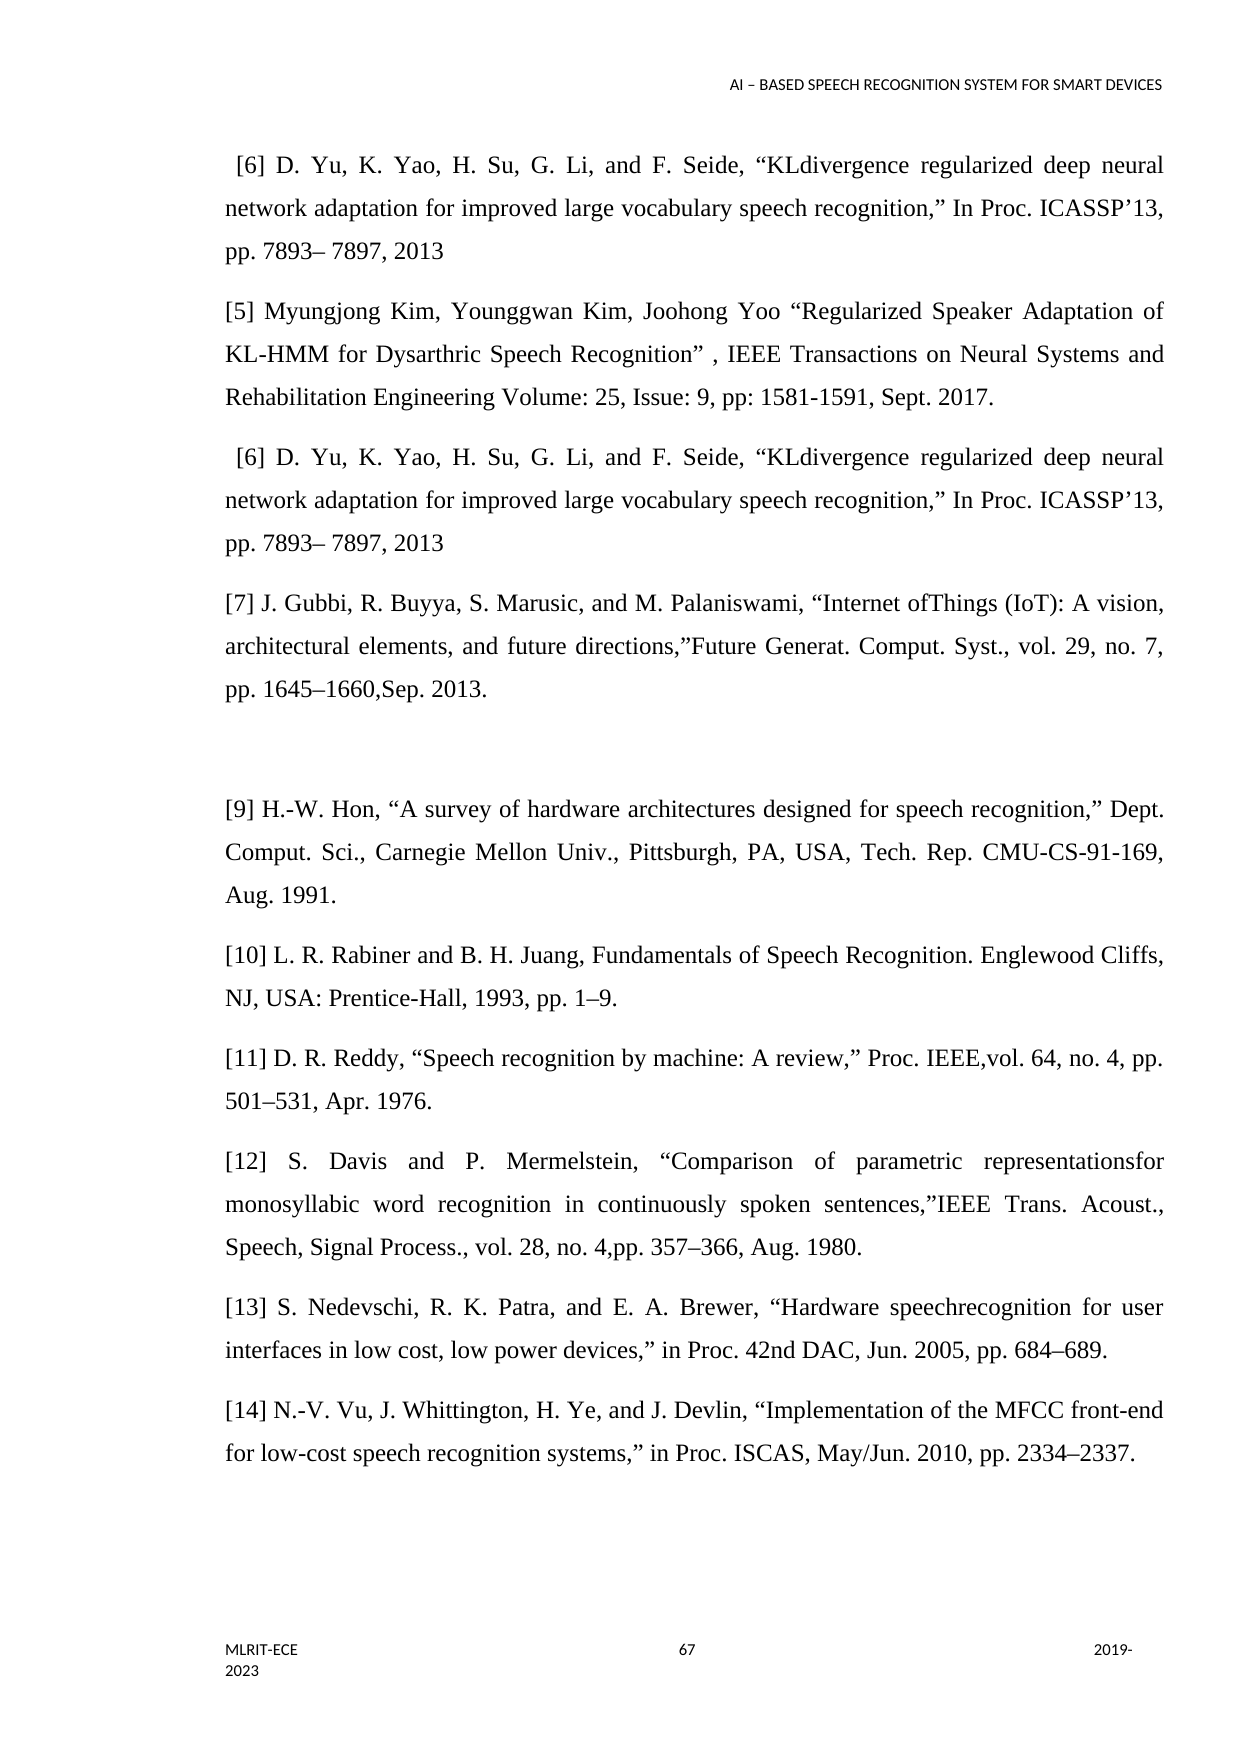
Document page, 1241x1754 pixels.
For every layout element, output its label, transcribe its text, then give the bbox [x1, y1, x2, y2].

text [10] L. R. Rabiner and B. H. Juang, Fundamentals of Speech Recognition. Englewood Cliffs, NJ, USA: Prentice-Hall, 1993, pp. 1–9. [225, 940, 1165, 1012]
text [11] D. R. Reddy, “Speech recognition by machine: A review,” Proc. IEEE,vol. 64, no. 4, pp. 501–531, Apr. 1976. [225, 1043, 1165, 1115]
text [9] H.-W. Hon, “A survey of hardware architectures designed for speech recognition,” Dept. Comput. Sci., Carnegie Mellon Univ., Pittsburgh, PA, USA, Tech. Rep. CMU-CS-91-169, Aug. 1991. [225, 794, 1165, 909]
text [12] S. Davis and P. Mermelstein, “Comparison of parametric representationsfor monosyllabic word recognition in continuously spoken sentences,”IEEE Trans. Acoust., Speech, Signal Process., vol. 28, no. 4,pp. 357–366, Aug. 1980. [225, 1146, 1165, 1261]
text [6] D. Yu, K. Yao, H. Su, G. Li, and F. Seide, “KLdivergence regularized deep neural network adaptation for improved large vocabulary speech recognition,” In Proc. ICASSP’13, pp. 7893– 7897, 2013 [225, 150, 1165, 265]
text [6] D. Yu, K. Yao, H. Su, G. Li, and F. Seide, “KLdivergence regularized deep neural network adaptation for improved large vocabulary speech recognition,” In Proc. ICASSP’13, pp. 7893– 7897, 2013 [225, 442, 1165, 557]
text [7] J. Gubbi, R. Buyya, S. Marusic, and M. Palaniswami, “Internet ofThings (IoT): A vision, architectural elements, and future directions,”Future Generat. Comput. Syst., vol. 29, no. 7, pp. 1645–1660,Sep. 2013. [225, 588, 1165, 703]
text [13] S. Nedevschi, R. K. Patra, and E. A. Brewer, “Hardware speechrecognition for user interfaces in low cost, low power devices,” in Proc. 42nd DAC, Jun. 2005, pp. 684–689. [225, 1292, 1165, 1364]
text [14] N.-V. Vu, J. Whittington, H. Ye, and J. Devlin, “Implementation of the MFCC front-end for low-cost speech recognition systems,” in Proc. ISCAS, May/Jun. 2010, pp. 2334–2337. [225, 1395, 1165, 1467]
